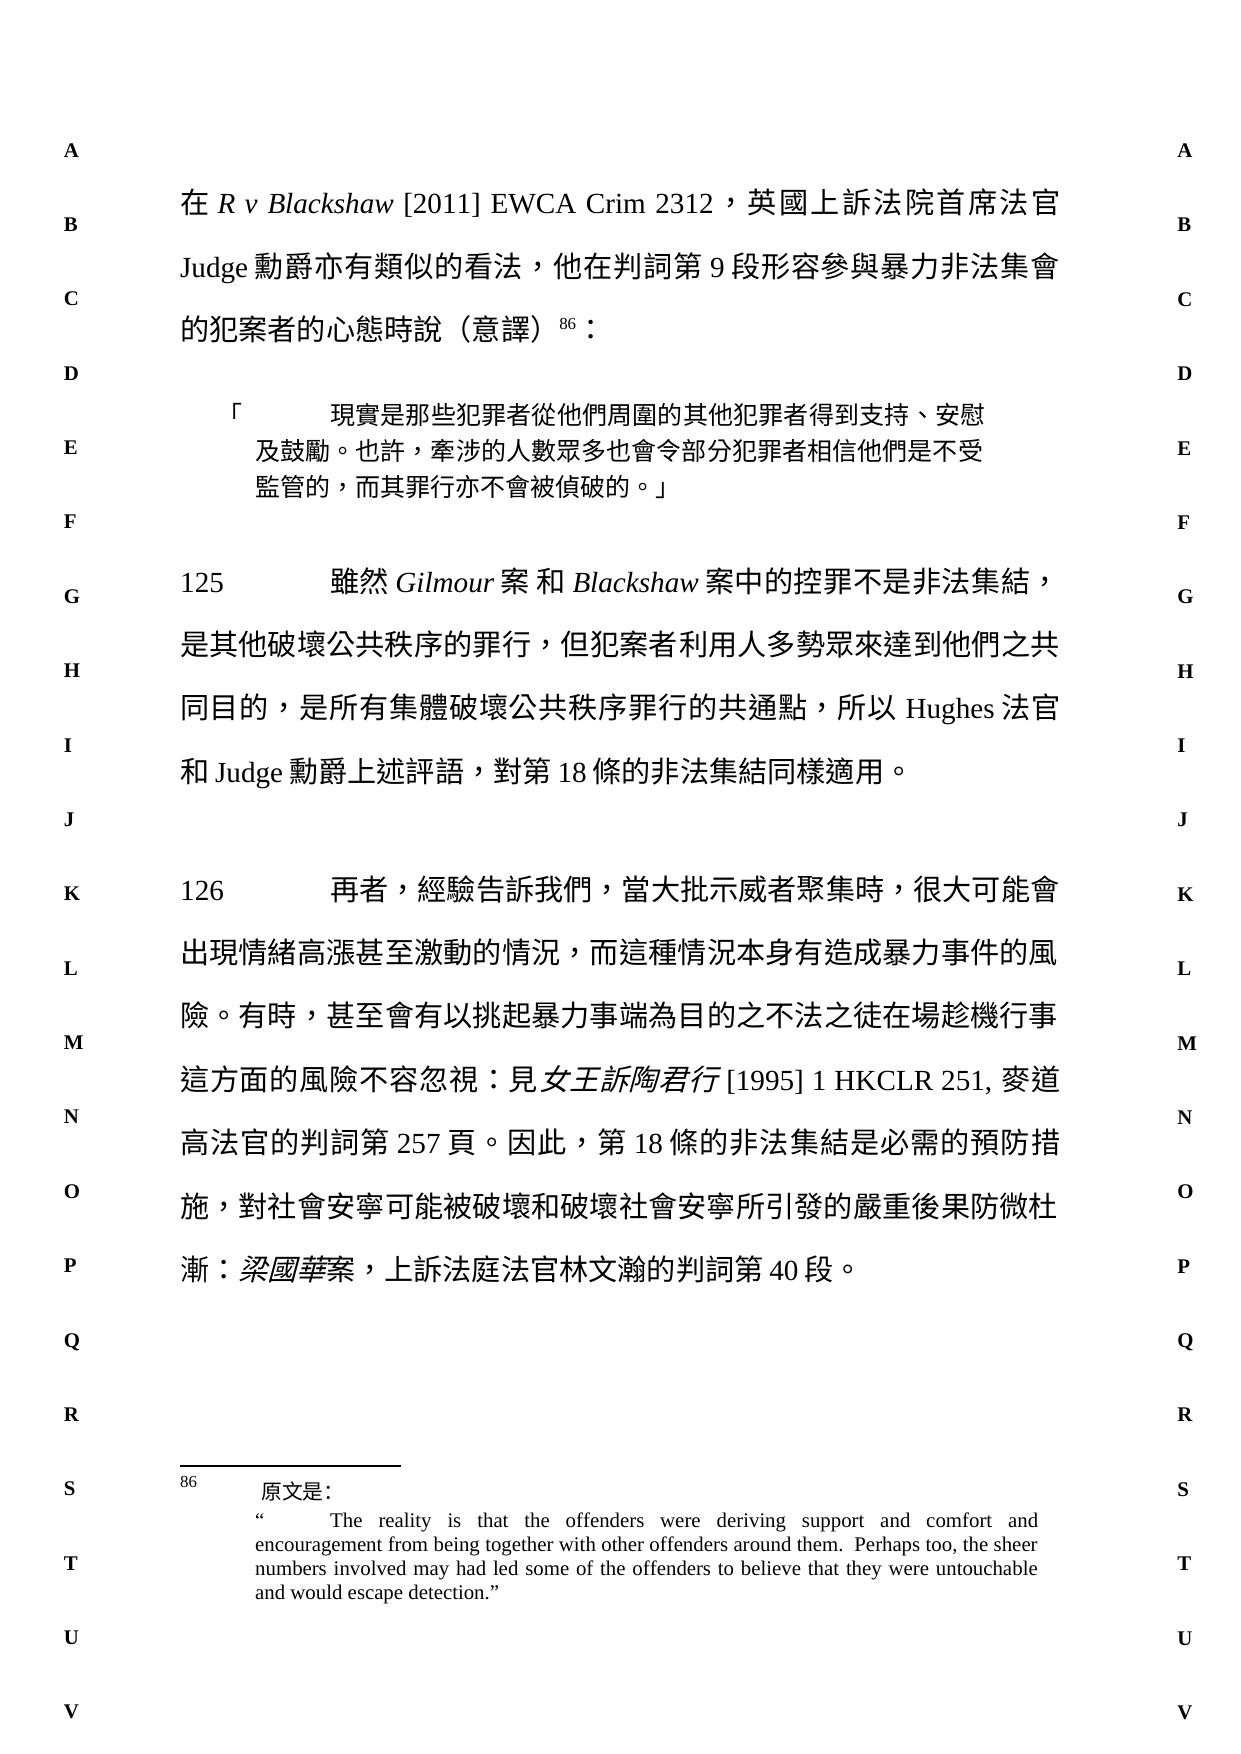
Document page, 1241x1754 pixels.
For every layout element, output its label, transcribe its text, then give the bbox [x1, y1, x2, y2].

text 再者，經驗告訴我們，當大批示威者聚集時，很大可能會出現情緒高漲甚至激動的情況，而這種情況本身有造成暴力事件的風險。有時，甚至會有以挑起暴力事端為目的之不法之徒在場趁機行事，這方面的風險不容忽視：見女王訴陶君行 [1995] 1 HKCLR 251, 麥道高法官的判詞第257頁。因此，第18條的非法集結是必需的預防措施，對社會安寧可能被破壞和破壞社會安寧所引發的嚴重後果防微杜漸：梁國華案，上訴法庭法官林文瀚的判詞第40段。 [180, 866, 1060, 1289]
text 在R v Blackshaw [2011] EWCA Crim 2312，英國上訴法院首席法官Judge勳爵亦有類似的看法，他在判詞第9段形容參與暴力非法集會的犯案者的心態時說（意譯）： [180, 180, 1060, 349]
text 「 現實是那些犯罪者從他們周圍的其他犯罪者得到支持、安慰及鼓勵。也許，牽涉的人數眾多也會令部分犯罪者相信他們是不受監管的，而其罪行亦不會被偵破的。」 [217, 395, 985, 504]
text 雖然Gilmour案 和Blackshaw案中的控罪不是非法集結，是其他破壞公共秩序的罪行，但犯案者利用人多勢眾來達到他們之共同目的，是所有集體破壞公共秩序罪行的共通點，所以Hughes法官和Judge勳爵上述評語，對第18條的非法集結同樣適用。 [180, 558, 1060, 791]
